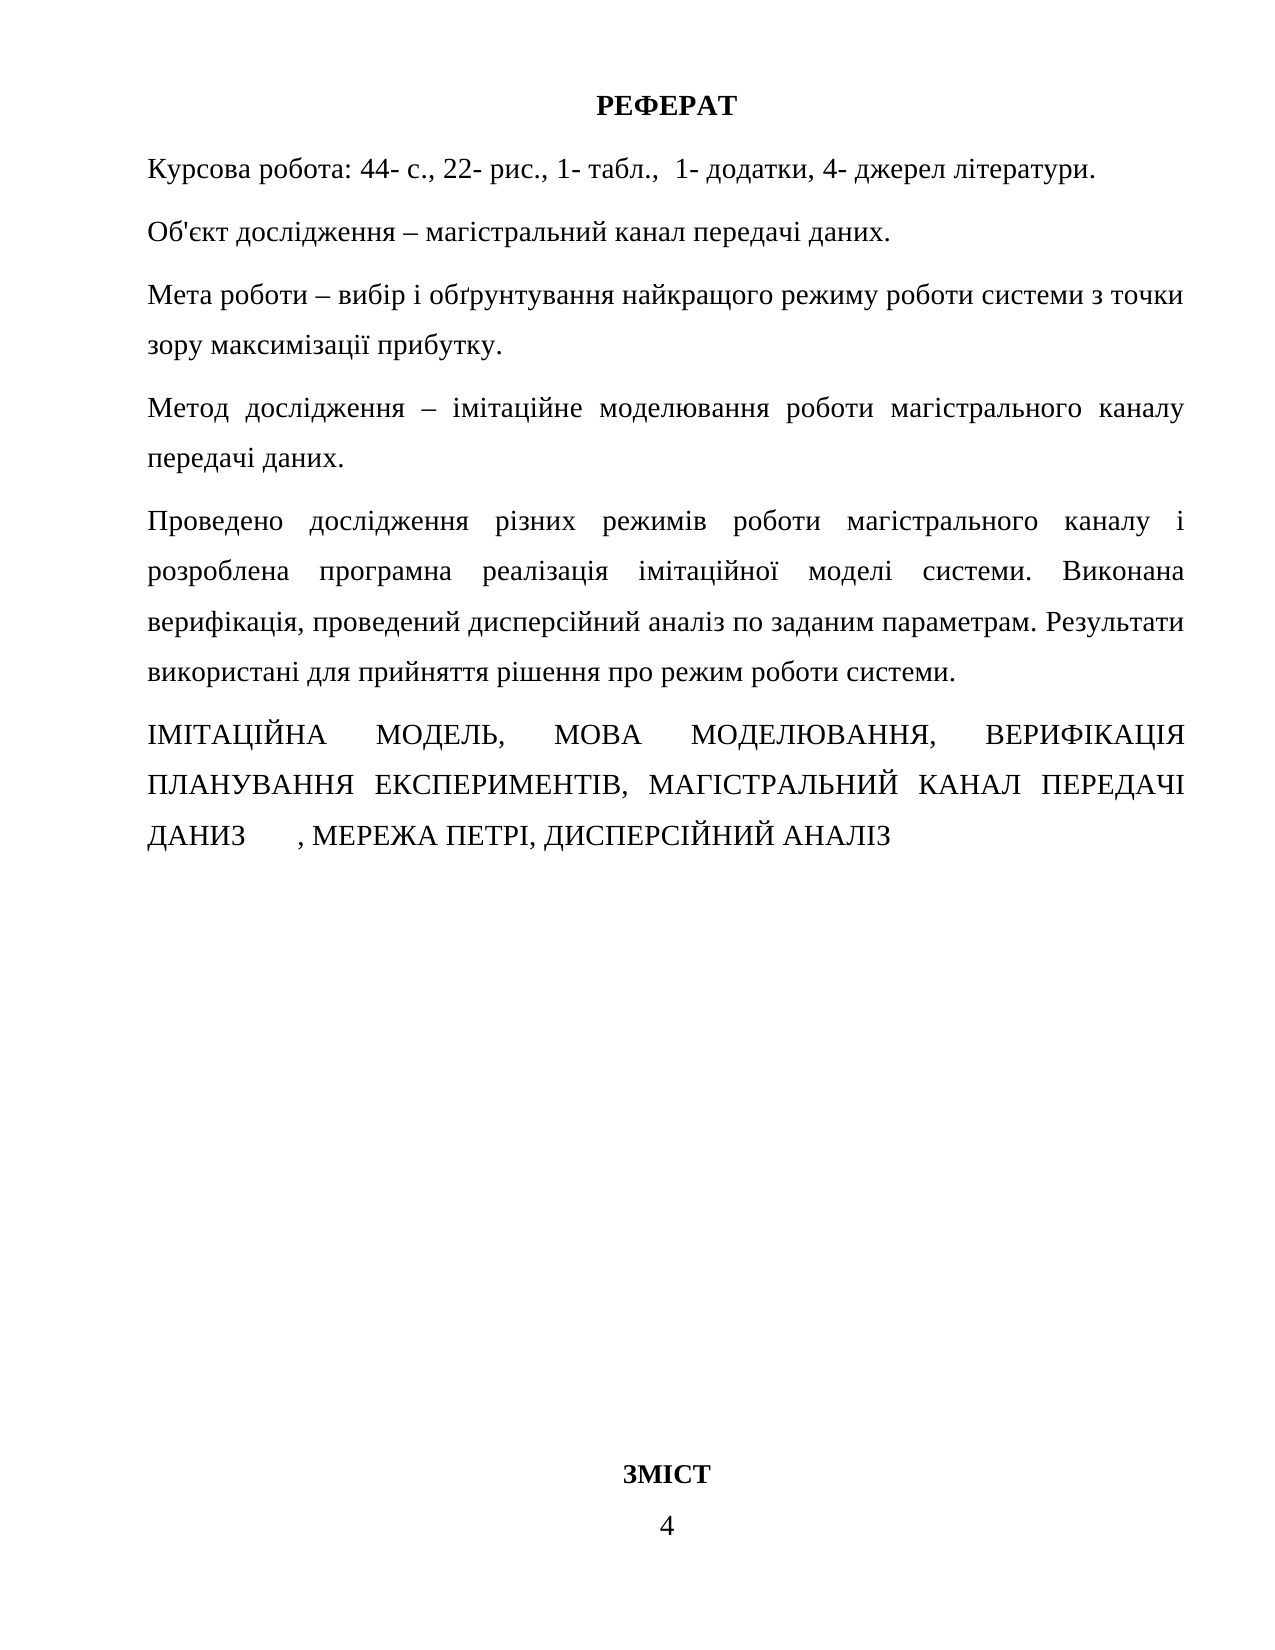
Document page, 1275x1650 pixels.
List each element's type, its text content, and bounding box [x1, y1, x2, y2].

text РЕФЕРАТ [147, 88, 1186, 122]
text Курсова робота: 44- с., 22- рис., 1- табл., 1- додатки, 4- джерел літератури. [147, 151, 1186, 185]
text Проведено дослідження різних режимів роботи магістрального каналу і розроблена програмна реалізація імітаційної моделі системи. Виконана верифікація, проведений дисперсійний аналіз по заданим параметрам. Результати використані для прийняття рішення про режим роботи системи. [147, 503, 1186, 688]
text ІМІТАЦІЙНА МОДЕЛЬ, МОВА МОДЕЛЮВАННЯ, ВЕРИФІКАЦІЯ ПЛАНУВАННЯ ЕКСПЕРИМЕНТІВ, МАГІСТРАЛЬНИЙ КАНАЛ ПЕРЕДАЧІ ДАНИЗ , МЕРЕЖА ПЕТРІ, ДИСПЕРСІЙНИЙ АНАЛІЗ [147, 717, 1186, 851]
text Метод дослідження – імітаційне моделювання роботи магістрального каналу передачі даних. [147, 390, 1186, 474]
text Мета роботи – вибір і обґрунтування найкращого режиму роботи системи з точки зору максимізації прибутку. [147, 277, 1186, 361]
text Об'єкт дослідження – магістральний канал передачі даних. [147, 214, 1186, 248]
